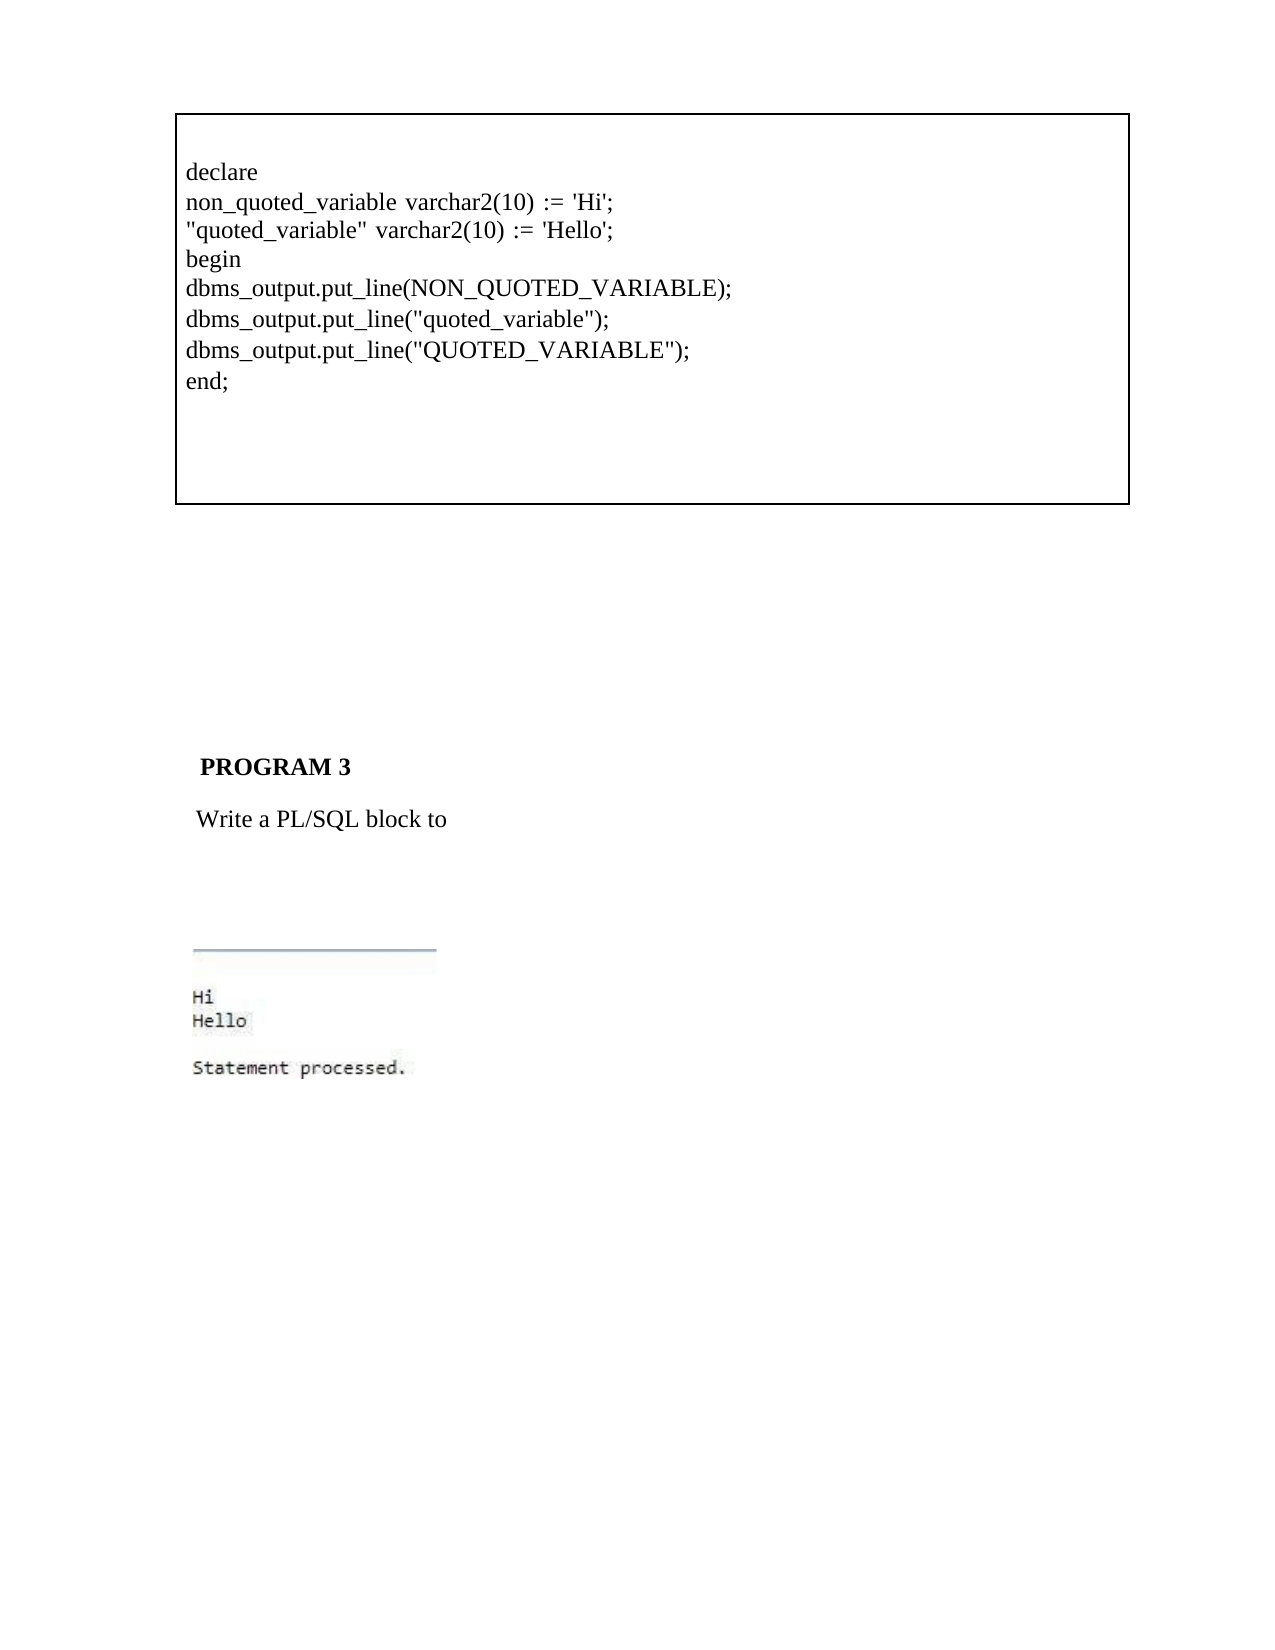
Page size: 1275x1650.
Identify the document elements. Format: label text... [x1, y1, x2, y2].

subtitle PROGRAM 3 [200, 753, 1139, 781]
picture [192, 949, 437, 1079]
text Write a PL/SQL block to [196, 804, 1139, 833]
